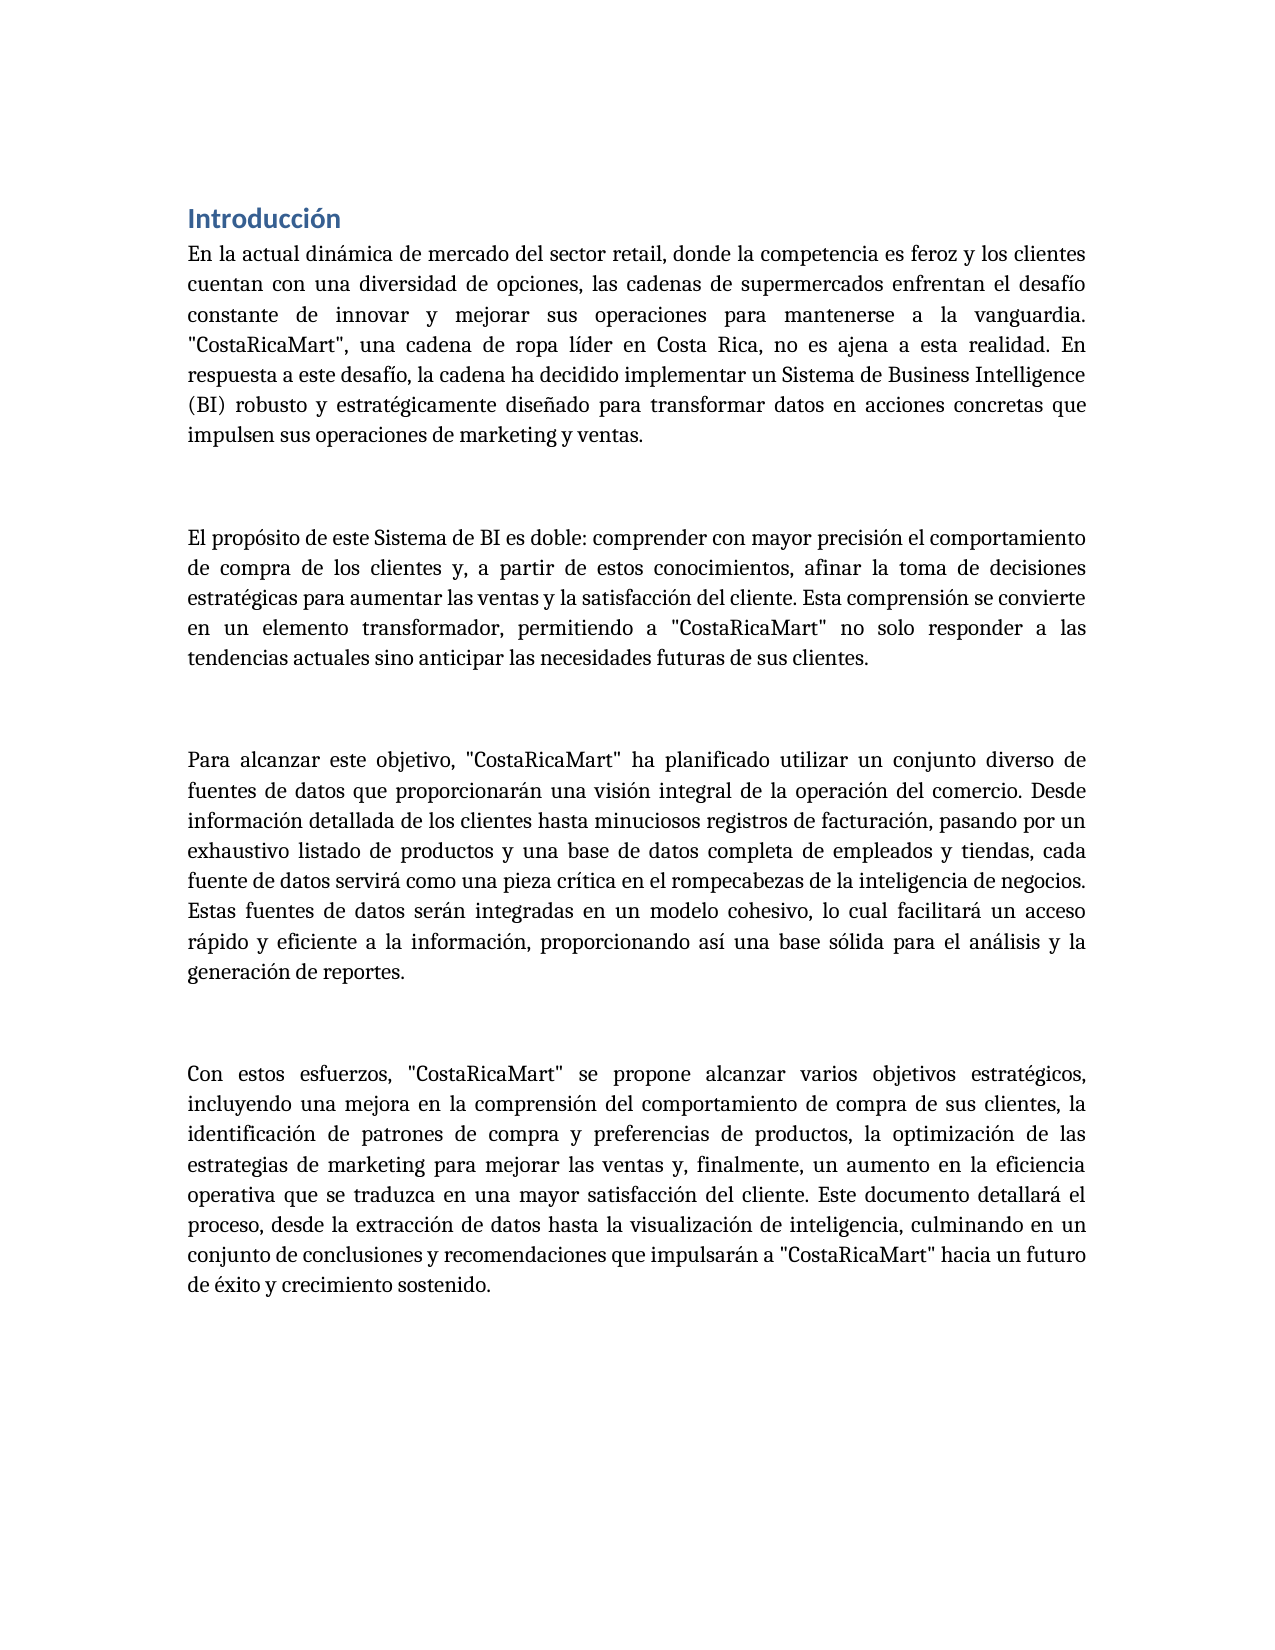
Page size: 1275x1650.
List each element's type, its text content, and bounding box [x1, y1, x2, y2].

text En la actual dinámica de mercado del sector retail, donde la competencia es feroz y los clientes cuentan con una diversidad de opciones, las cadenas de supermercados enfrentan el desafío constante de innovar y mejorar sus operaciones para mantenerse a la vanguardia. "CostaRicaMart", una cadena de ropa líder en Costa Rica, no es ajena a esta realidad. En respuesta a este desafío, la cadena ha decidido implementar un Sistema de Business Intelligence (BI) robusto y estratégicamente diseñado para transformar datos en acciones concretas que impulsen sus operaciones de marketing y ventas. [187, 241, 1087, 448]
subtitle Introducción [187, 200, 1087, 236]
text Para alcanzar este objetivo, "CostaRicaMart" ha planificado utilizar un conjunto diverso de fuentes de datos que proporcionarán una visión integral de la operación del comercio. Desde información detallada de los clientes hasta minuciosos registros de facturación, pasando por un exhaustivo listado de productos y una base de datos completa de empleados y tiendas, cada fuente de datos servirá como una pieza crítica en el rompecabezas de la inteligencia de negocios. Estas fuentes de datos serán integradas en un modelo cohesivo, lo cual facilitará un acceso rápido y eficiente a la información, proporcionando así una base sólida para el análisis y la generación de reportes. [187, 747, 1087, 985]
text Con estos esfuerzos, "CostaRicaMart" se propone alcanzar varios objetivos estratégicos, incluyendo una mejora en la comprensión del comportamiento de compra de sus clientes, la identificación de patrones de compra y preferencias de productos, la optimización de las estrategias de marketing para mejorar las ventas y, finalmente, un aumento en la eficiencia operativa que se traduzca en una mayor satisfacción del cliente. Este documento detallará el proceso, desde la extracción de datos hasta la visualización de inteligencia, culminando en un conjunto de conclusiones y recomendaciones que impulsarán a "CostaRicaMart" hacia un futuro de éxito y crecimiento sostenido. [187, 1061, 1087, 1298]
text El propósito de este Sistema de BI es doble: comprender con mayor precisión el comportamiento de compra de los clientes y, a partir de estos conocimientos, afinar la toma de decisiones estratégicas para aumentar las ventas y la satisfacción del cliente. Esta comprensión se convierte en un elemento transformador, permitiendo a "CostaRicaMart" no solo responder a las tendencias actuales sino anticipar las necesidades futuras de sus clientes. [187, 524, 1087, 671]
